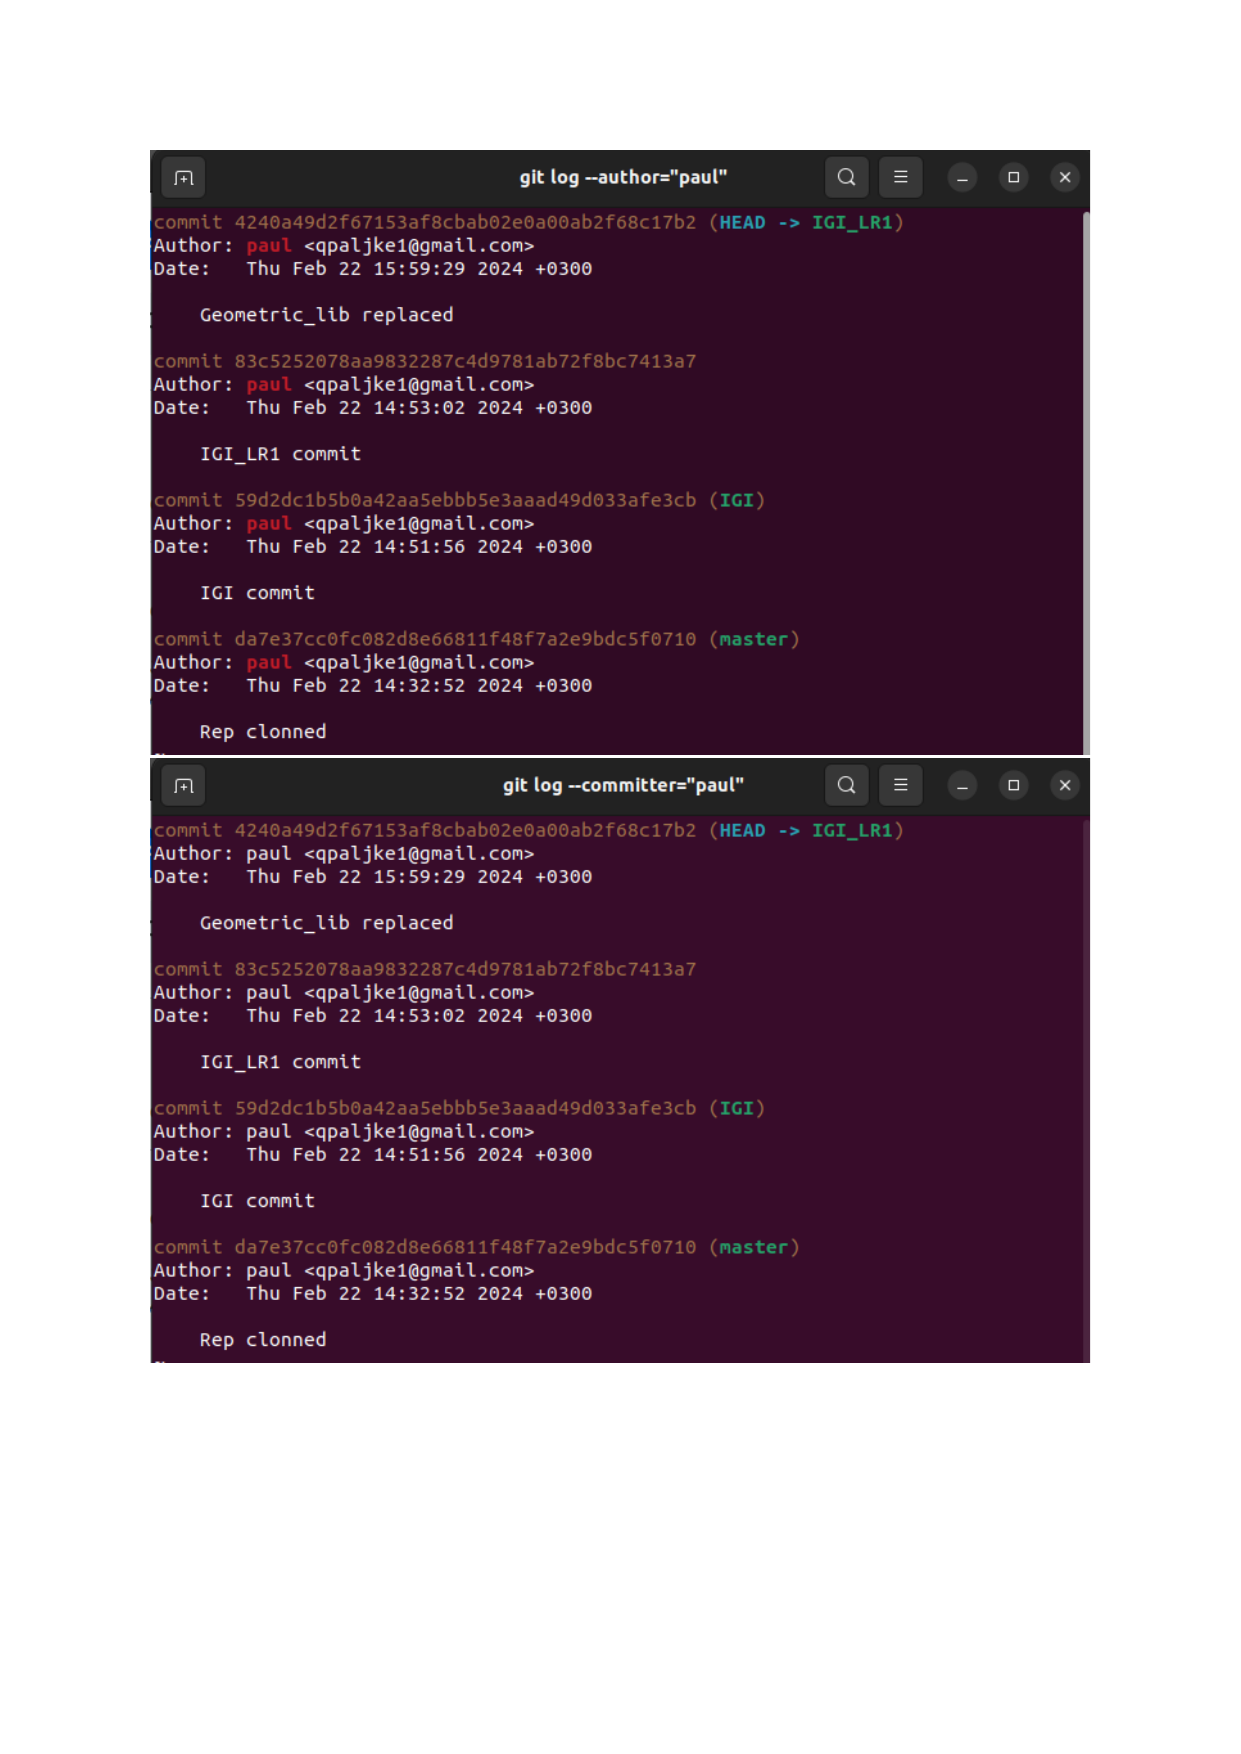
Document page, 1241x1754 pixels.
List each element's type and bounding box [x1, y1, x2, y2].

picture [150, 758, 1091, 1363]
picture [150, 150, 1091, 755]
